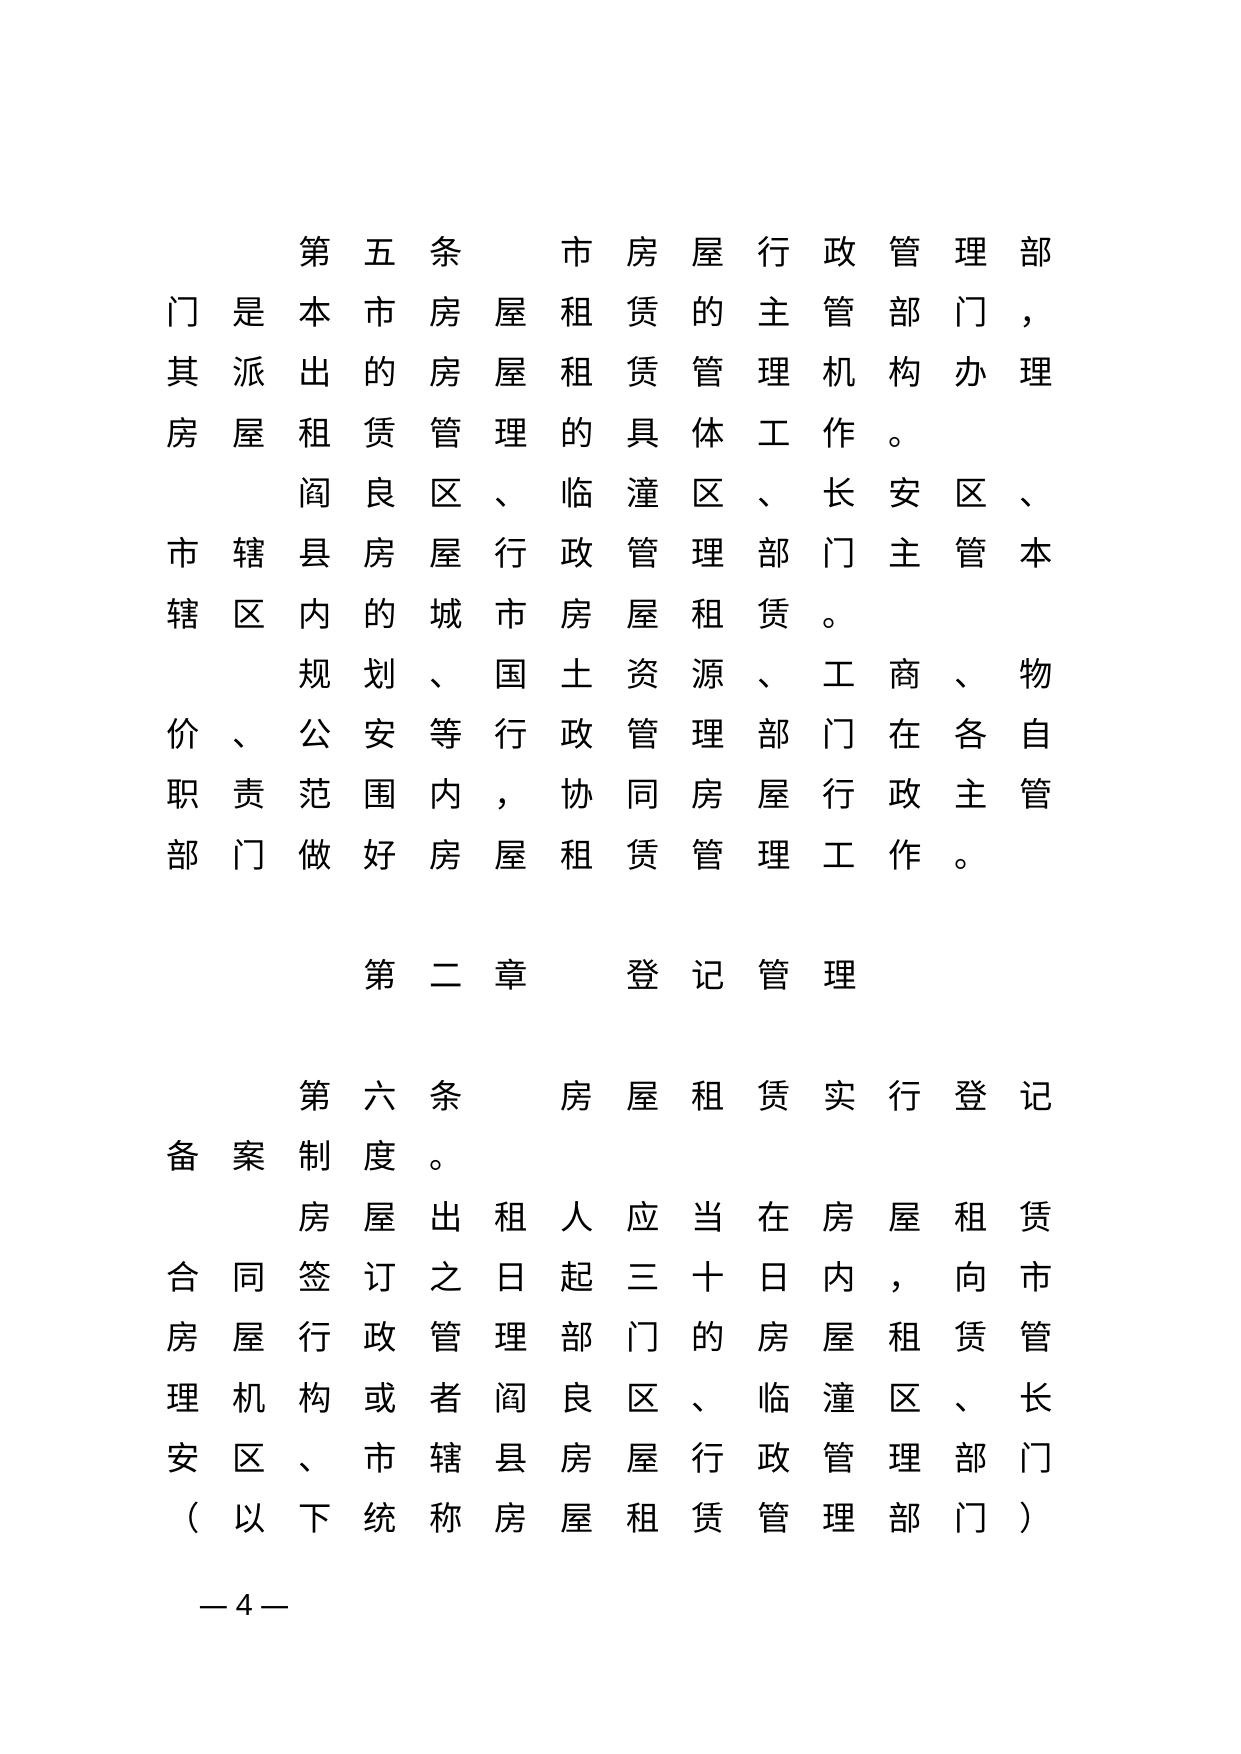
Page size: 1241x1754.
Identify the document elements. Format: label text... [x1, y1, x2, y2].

text 第二章 登记管理 [167, 943, 1085, 1003]
text 阎良区、临潼区、长安区、市辖县房屋行政管理部门主管本辖区内的城市房屋租赁。 [167, 461, 1085, 642]
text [167, 1184, 1085, 1546]
text 第六条 房屋租赁实行登记备案制度。 [167, 1064, 1085, 1184]
text 第五条 市房屋行政管理部门是本市房屋租赁的主管部门，其派出的房屋租赁管理机构办理房屋租赁管理的具体工作。 [167, 219, 1085, 461]
text 规划、国土资源、工商、物价、公安等行政管理部门在各自职责范围内，协同房屋行政主管部门做好房屋租赁管理工作。 [167, 642, 1085, 883]
